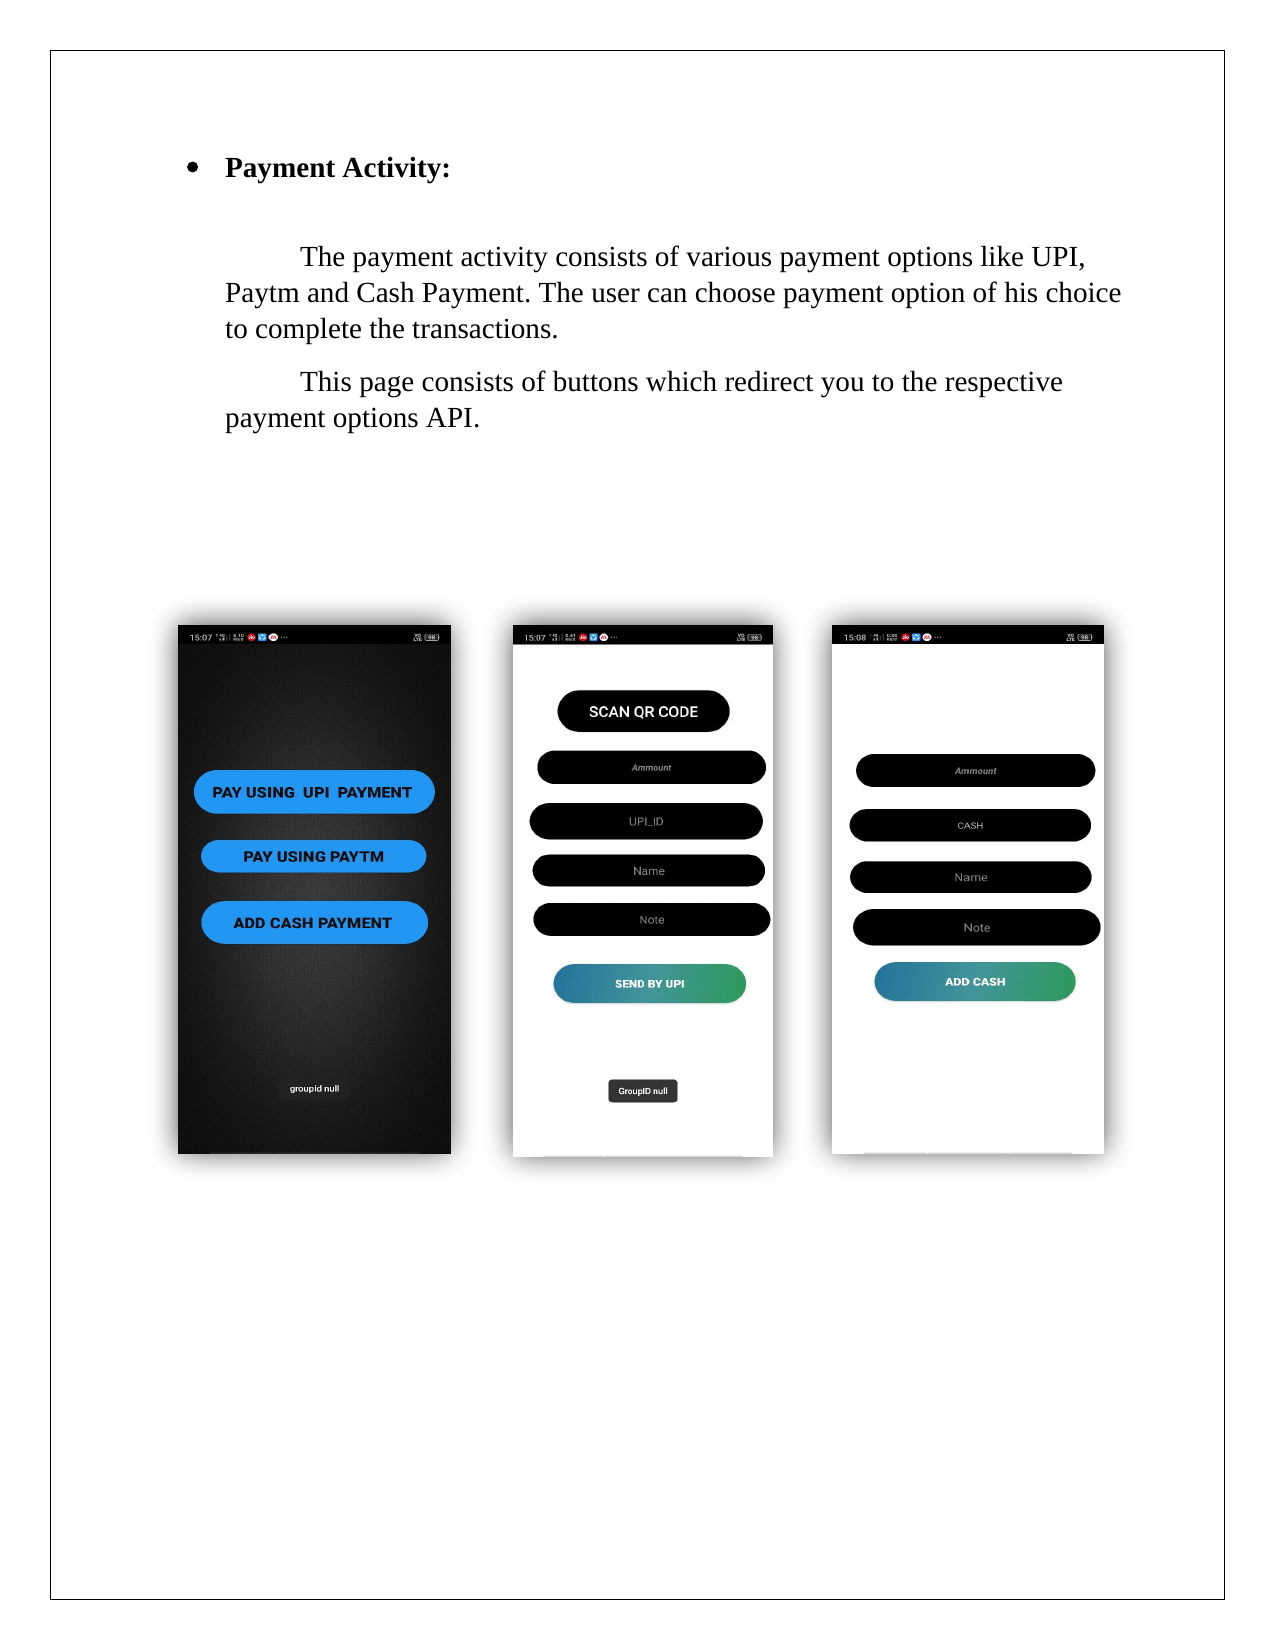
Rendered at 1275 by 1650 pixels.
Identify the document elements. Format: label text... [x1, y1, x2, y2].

text This page consists of buttons which redirect you to the respective payment options API. [225, 364, 1125, 434]
text The payment activity consists of various payment options like UPI, Paytm and Cash Payment. The user can choose payment option of his choice to complete the transactions. [225, 239, 1125, 345]
picture [832, 625, 1104, 1154]
picture [178, 625, 451, 1154]
list Payment Activity: [187, 150, 1125, 184]
picture [513, 625, 773, 1157]
